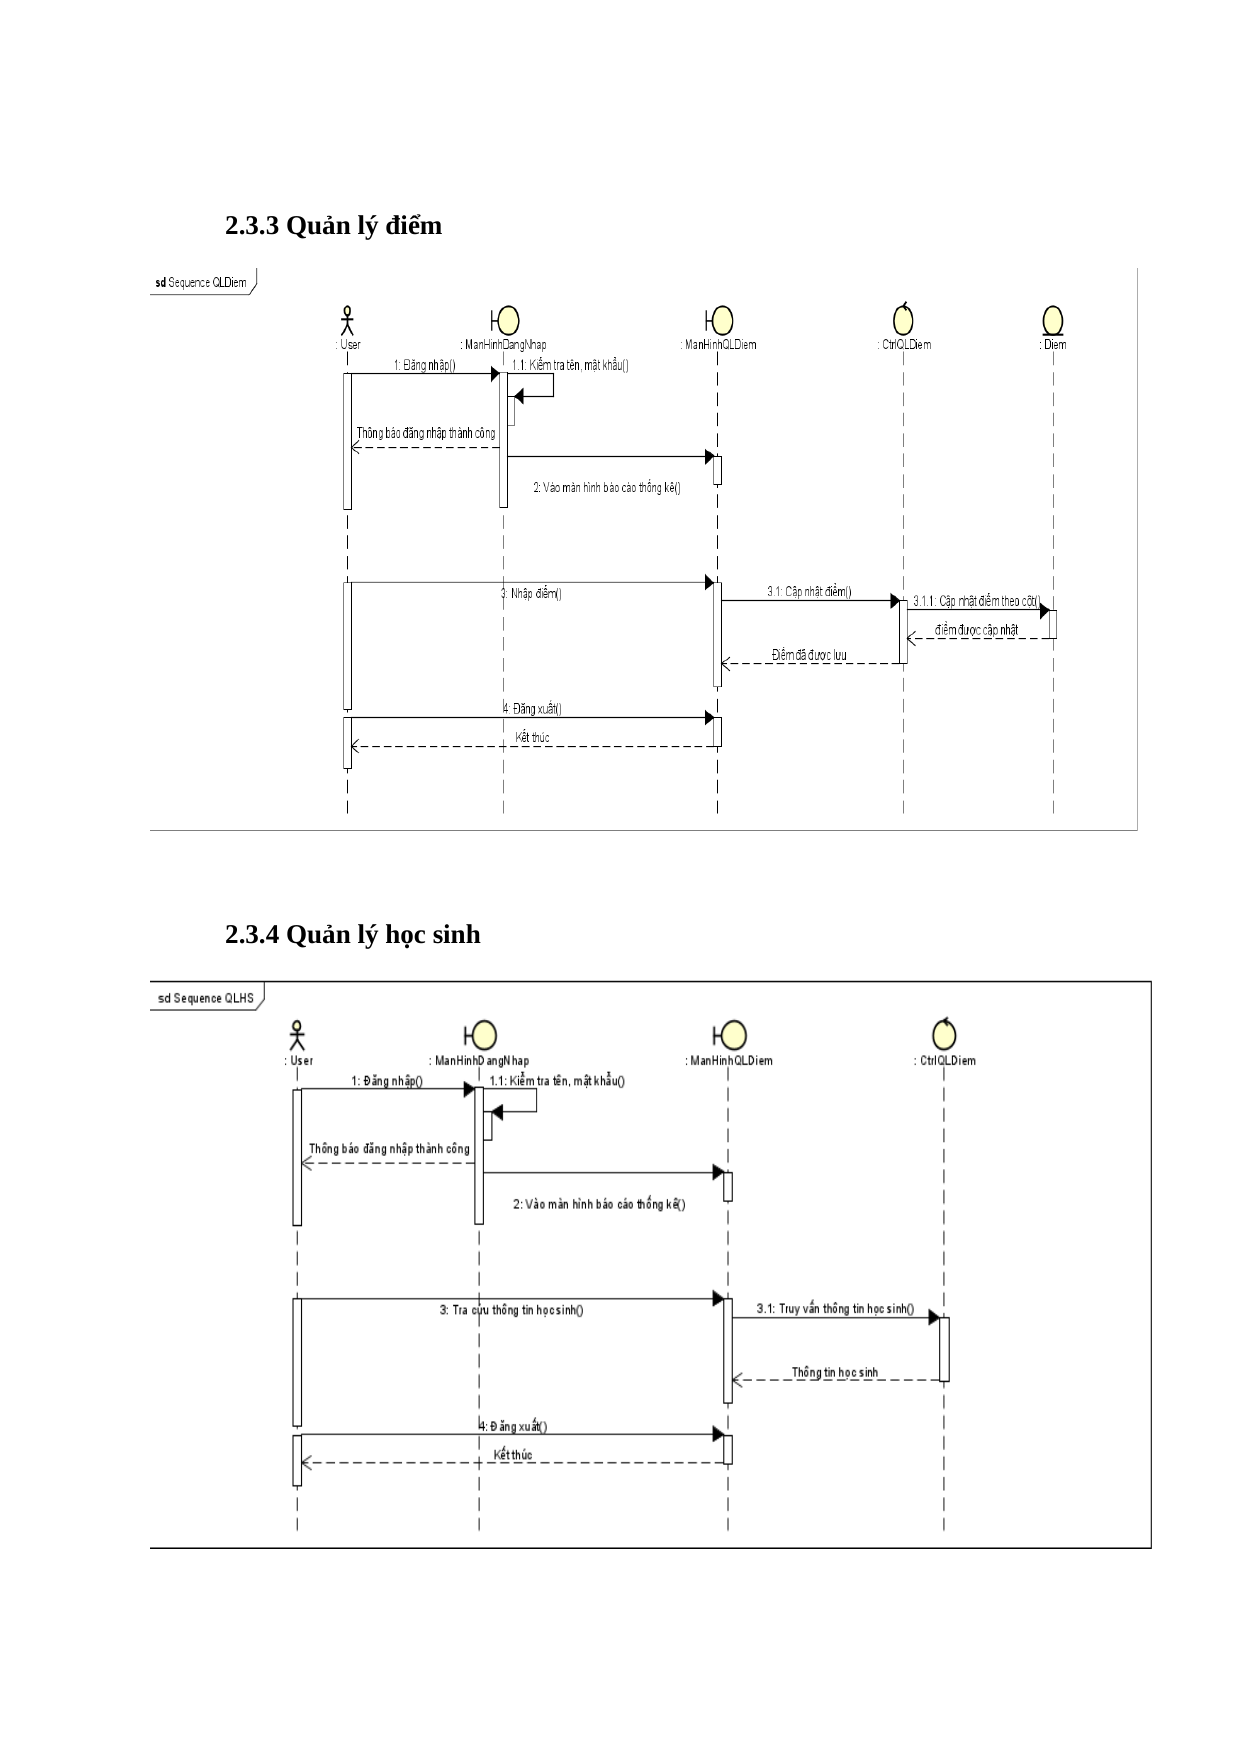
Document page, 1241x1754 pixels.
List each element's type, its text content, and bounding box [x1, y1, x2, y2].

picture [150, 977, 1154, 1549]
picture [150, 268, 1138, 831]
text 2.3.3 Quản lý điểm [150, 209, 1090, 240]
text 2.3.4 Quản lý học sinh [150, 918, 1090, 949]
